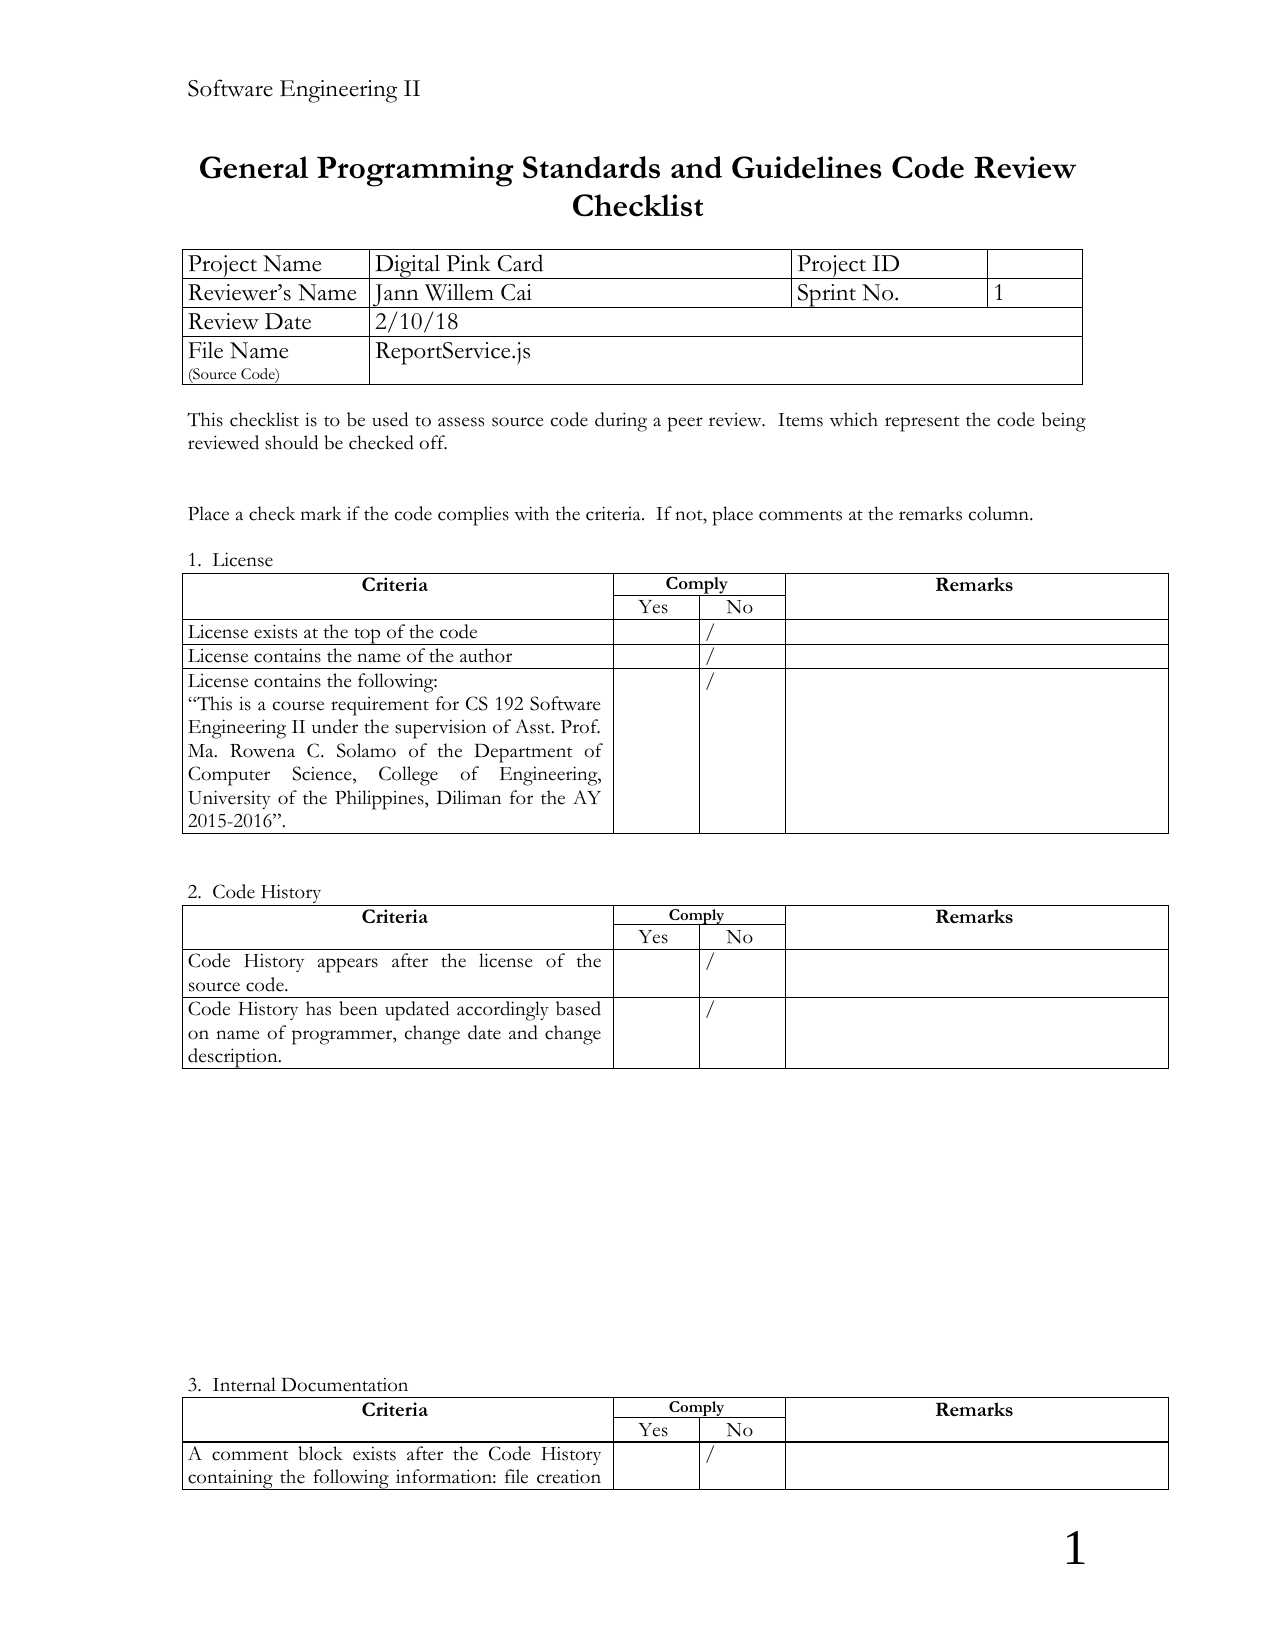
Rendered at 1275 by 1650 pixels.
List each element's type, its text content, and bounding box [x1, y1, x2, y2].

table_header Criteria [183, 574, 613, 619]
table_cell [614, 1443, 699, 1489]
table_header Project Name [183, 250, 369, 278]
table_header Remarks [786, 906, 1168, 949]
table_cell License exists at the top of the code [183, 620, 613, 643]
table_cell / [700, 998, 785, 1068]
table_cell Reviewer’s Name [183, 279, 369, 307]
table_cell [786, 669, 1168, 833]
text Place a check mark if the code complies with the criteria. If not, place comments at the remarks column. [187, 502, 1087, 526]
table_cell [786, 645, 1168, 668]
table_cell No [700, 1418, 785, 1441]
table_cell / [700, 645, 785, 668]
table_cell Code History has been updated accordingly based on name of programmer, change date and change description. [183, 998, 613, 1068]
table_cell [614, 998, 699, 1068]
table_cell License contains the name of the author [183, 645, 613, 668]
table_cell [183, 1443, 613, 1489]
table_cell 2/10/18 [370, 308, 1082, 336]
table_cell No [700, 596, 785, 619]
text General Programming Standards and Guidelines Code Review Checklist [187, 150, 1087, 225]
table_cell Jann Willem Cai [370, 279, 791, 307]
table_cell / [700, 950, 785, 997]
table_cell No [700, 925, 785, 949]
table_cell Yes [614, 925, 699, 949]
table_cell [614, 645, 699, 668]
table_cell Code History appears after the license of the source code. [183, 950, 613, 997]
table_header Criteria [183, 1398, 613, 1441]
table_cell ReportService.js [370, 337, 1082, 384]
text 1. License [187, 549, 1087, 572]
table_cell [786, 998, 1168, 1068]
table_header [988, 250, 1082, 278]
table_cell Sprint No. [792, 279, 987, 307]
table_cell / [700, 669, 785, 833]
table_header Criteria [183, 906, 613, 949]
table_header Remarks [786, 1398, 1168, 1441]
table_cell / [700, 620, 785, 643]
table_cell [786, 1443, 1168, 1489]
text 2. Code History [187, 881, 1087, 904]
table_header Comply [614, 1398, 785, 1417]
table_cell [786, 620, 1168, 643]
table_cell [614, 950, 699, 997]
table_cell Yes [614, 596, 699, 619]
text This checklist is to be used to assess source code during a peer review. Items which represent the code being reviewed should be checked off. [187, 408, 1087, 455]
table_header Remarks [786, 574, 1168, 619]
table_cell [614, 620, 699, 643]
table_cell File Name (Source Code) [183, 337, 369, 384]
table_cell / [700, 1443, 785, 1489]
table_cell [786, 950, 1168, 997]
text 3. Internal Documentation [187, 1374, 1087, 1397]
table_cell Yes [614, 1418, 699, 1441]
table_cell License contains the following: “This is a course requirement for CS 192 Software Engineering II under the supervision of Asst. Prof. Ma. Rowena C. Solamo of the Department of Computer Science, College of Engineering, University of the Philippines, Diliman for the AY 2015-2016”. [183, 669, 613, 833]
table_cell Review Date [183, 308, 369, 336]
table_cell [614, 669, 699, 833]
table_cell 1 [988, 279, 1082, 307]
table_header Comply [614, 574, 785, 594]
table_header Comply [614, 906, 785, 924]
table_header Project ID [792, 250, 987, 278]
table_header Digital Pink Card [370, 250, 791, 278]
